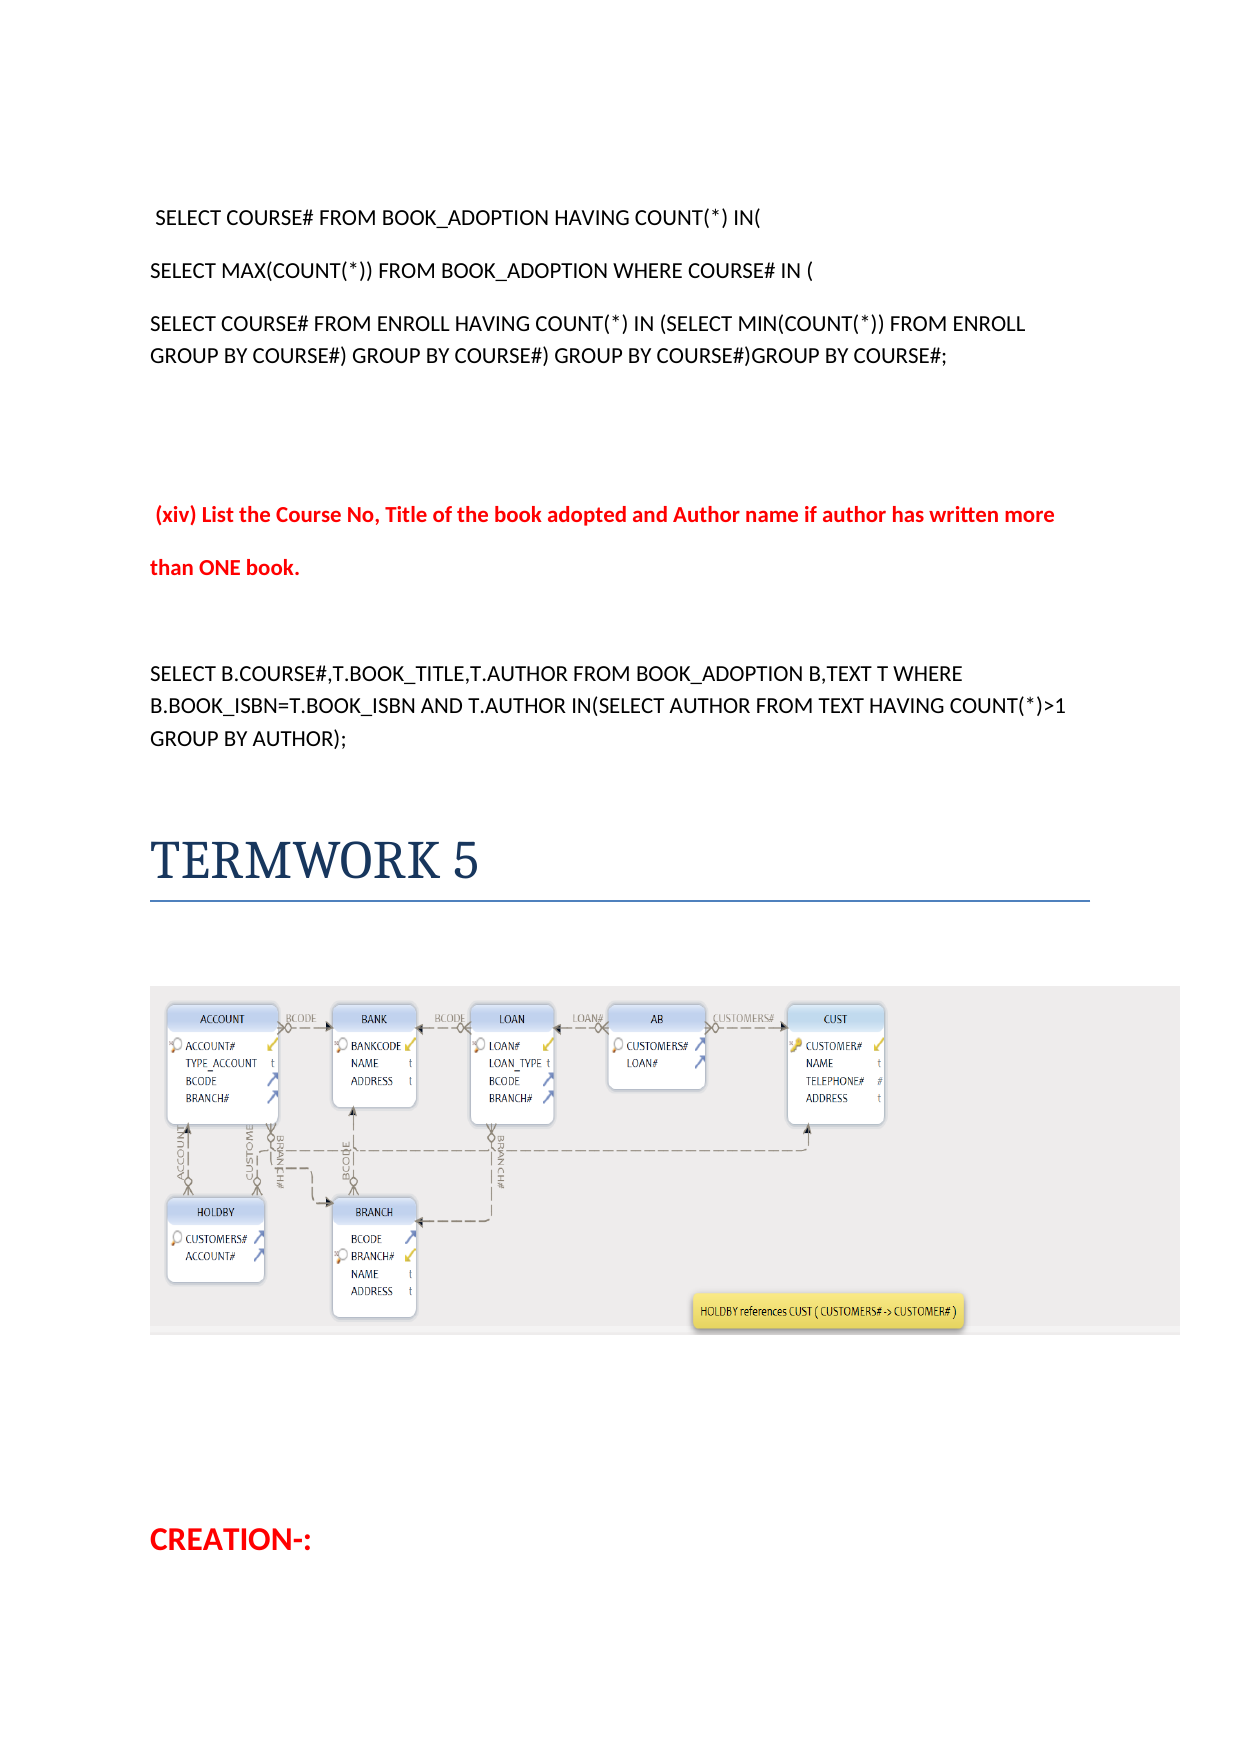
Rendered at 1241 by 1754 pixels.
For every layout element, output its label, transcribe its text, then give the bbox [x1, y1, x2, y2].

text SELECT B.COURSE#,T.BOOK_TITLE,T.AUTHOR FROM BOOK_ADOPTION B,TEXT T WHERE B.BOOK_ISBN=T.BOOK_ISBN AND T.AUTHOR IN(SELECT AUTHOR FROM TEXT HAVING COUNT(*)>1 GROUP BY AUTHOR); [150, 659, 1090, 752]
text SELECT MAX(COUNT(*)) FROM BOOK_ADOPTION WHERE COURSE# IN ( [150, 256, 1090, 284]
title TERMWORK 5 [150, 830, 1090, 900]
text CREATION-: [150, 1518, 1090, 1559]
text than ONE book. [150, 553, 1090, 581]
text SELECT COURSE# FROM BOOK_ADOPTION HAVING COUNT(*) IN( [150, 203, 1090, 231]
picture [150, 986, 1183, 1358]
text SELECT COURSE# FROM ENROLL HAVING COUNT(*) IN (SELECT MIN(COUNT(*)) FROM ENROLL GROUP BY COURSE#) GROUP BY COURSE#) GROUP BY COURSE#)GROUP BY COURSE#; [150, 309, 1090, 369]
text (xiv) List the Course No, Title of the book adopted and Author name if author has written more [150, 500, 1090, 528]
